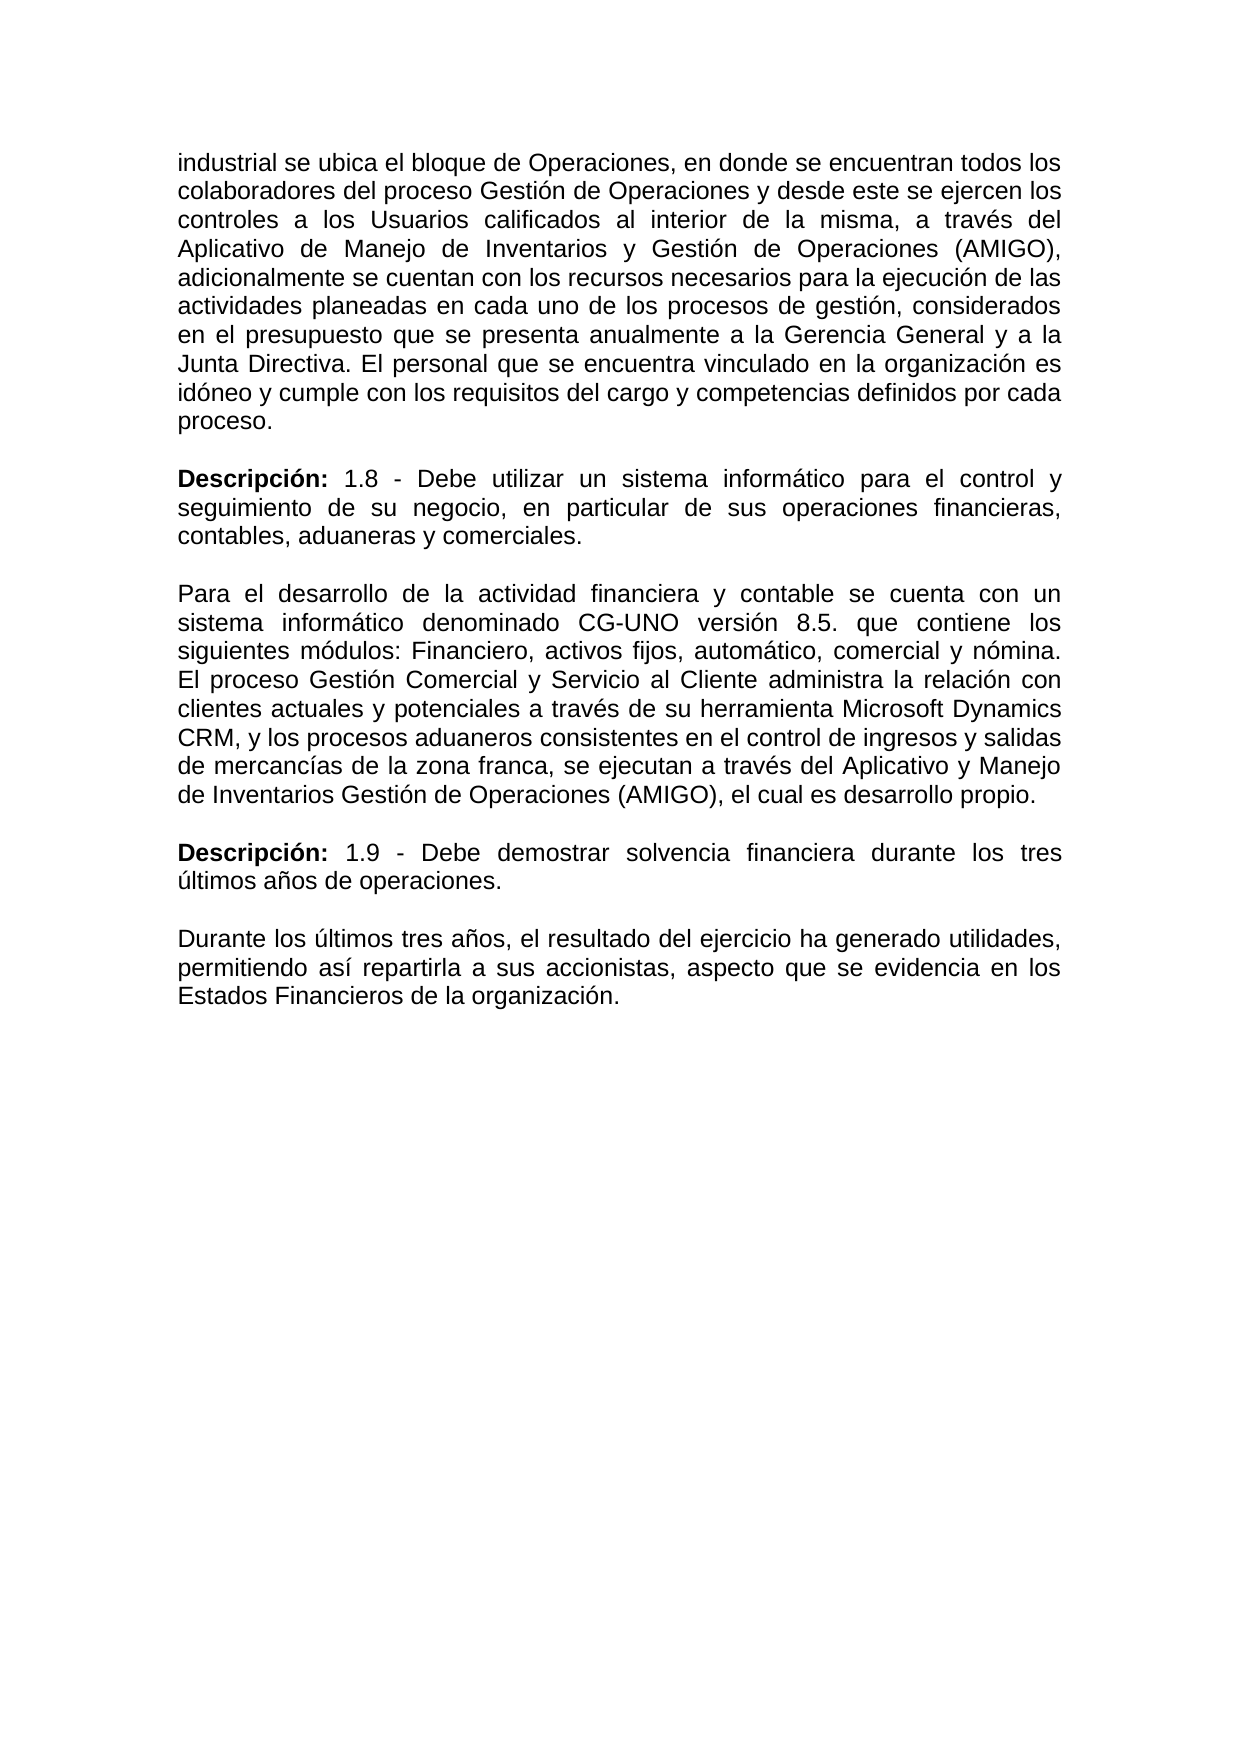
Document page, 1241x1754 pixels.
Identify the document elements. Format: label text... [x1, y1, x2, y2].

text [177, 148, 1063, 435]
text Descripción: 1.9 - Debe demostrar solvencia financiera durante los tres últimos años de operaciones. [177, 838, 1063, 895]
text Para el desarrollo de la actividad financiera y contable se cuenta con un sistema informático denominado CG-UNO versión 8.5. que contiene los siguientes módulos: Financiero, activos fijos, automático, comercial y nómina. El proceso Gestión Comercial y Servicio al Cliente administra la relación con clientes actuales y potenciales a través de su herramienta Microsoft Dynamics CRM, y los procesos aduaneros consistentes en el control de ingresos y salidas de mercancías de la zona franca, se ejecutan a través del Aplicativo y Manejo de Inventarios Gestión de Operaciones (AMIGO), el cual es desarrollo propio. [177, 579, 1063, 809]
text Descripción: 1.8 - Debe utilizar un sistema informático para el control y seguimiento de su negocio, en particular de sus operaciones financieras, contables, aduaneras y comerciales. [177, 464, 1063, 550]
text Durante los últimos tres años, el resultado del ejercicio ha generado utilidades, permitiendo así repartirla a sus accionistas, aspecto que se evidencia en los Estados Financieros de la organización. [177, 924, 1063, 1010]
